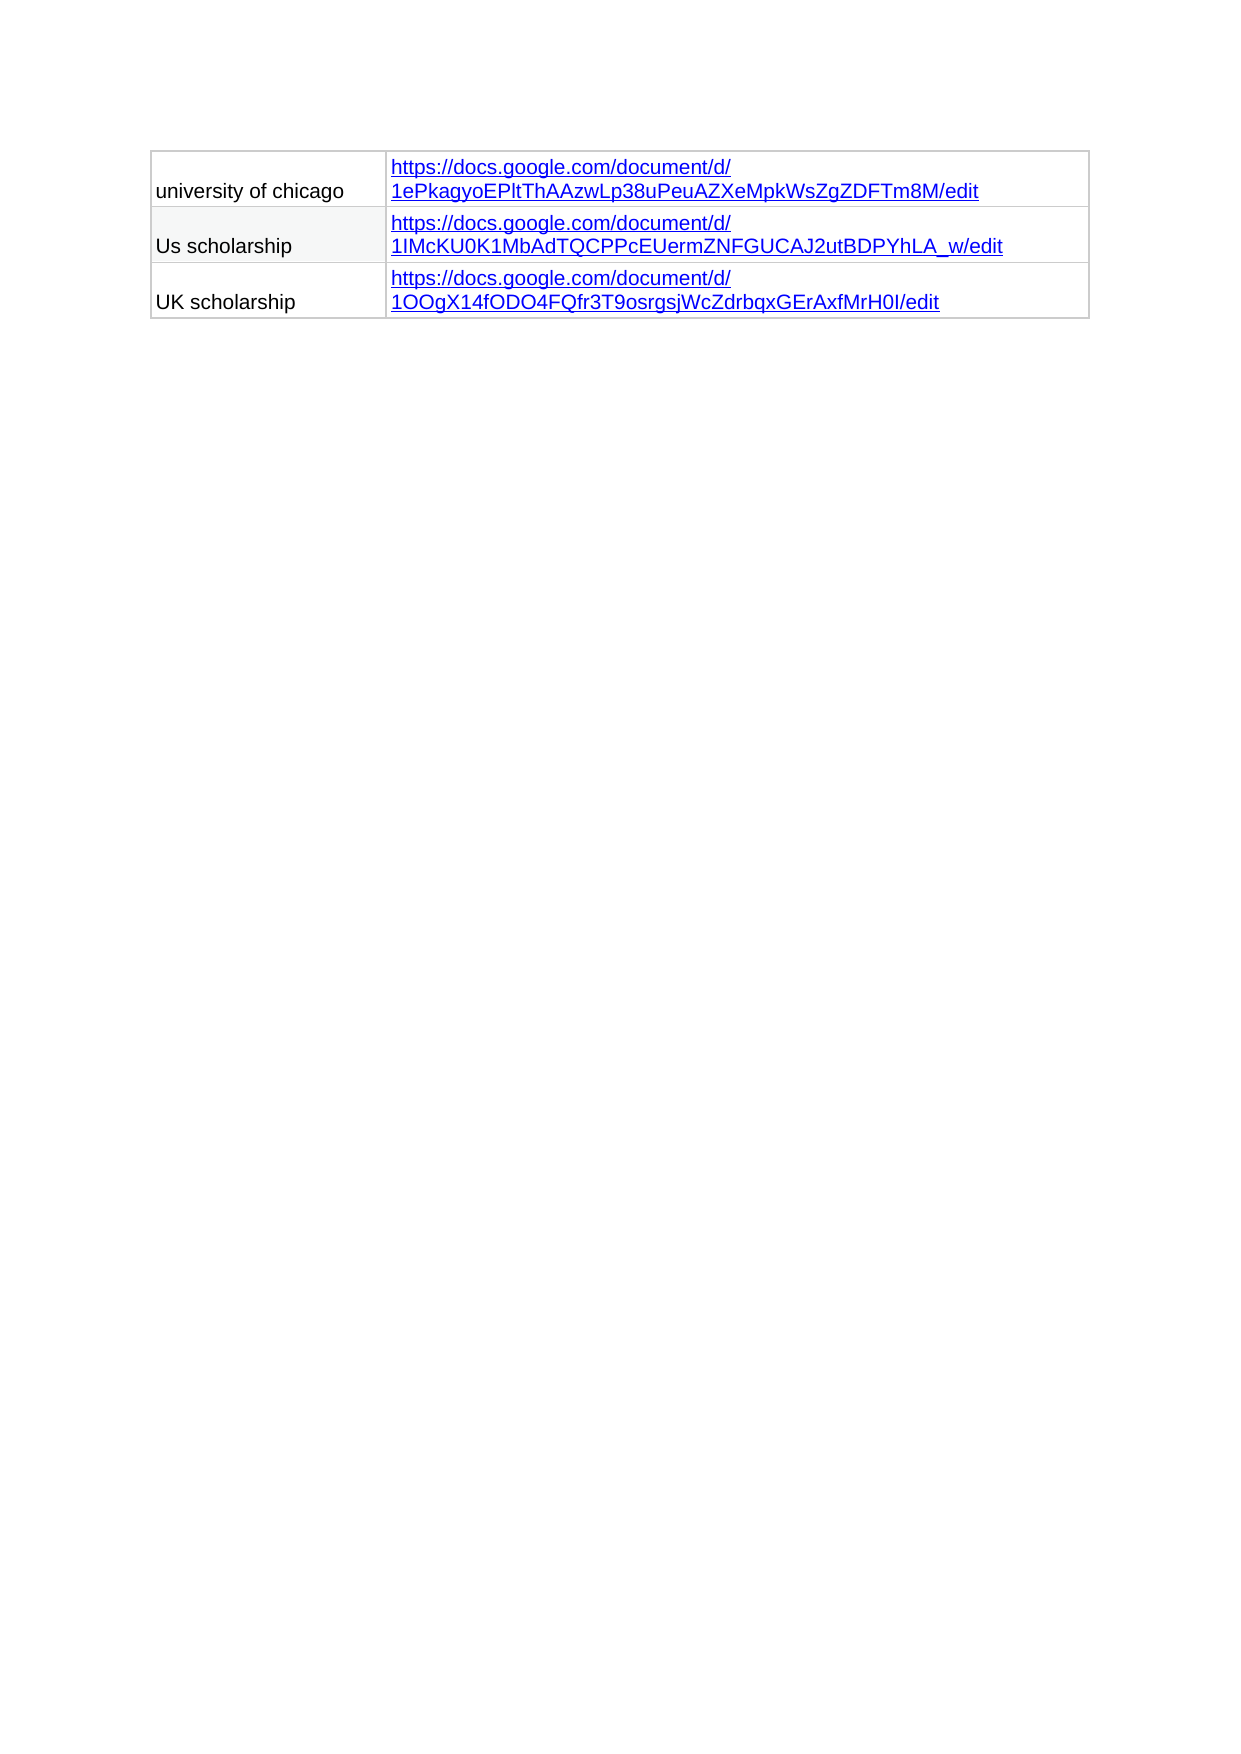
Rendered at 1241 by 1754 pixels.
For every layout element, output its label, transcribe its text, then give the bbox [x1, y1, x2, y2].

table_cell Us scholarship [152, 207, 385, 261]
table_cell https://docs.google.com/document/d/1OOgX14fODO4FQfr3T9osrgsjWcZdrbqxGErAxfMrH0I/edit [387, 263, 1088, 317]
table_header university of chicago [152, 152, 385, 206]
table_cell https://docs.google.com/document/d/1IMcKU0K1MbAdTQCPPcEUermZNFGUCAJ2utBDPYhLA_w/edit [387, 207, 1088, 261]
table_header https://docs.google.com/document/d/1ePkagyoEPltThAAzwLp38uPeuAZXeMpkWsZgZDFTm8M/edit [387, 152, 1088, 206]
table_cell UK scholarship [152, 263, 385, 317]
